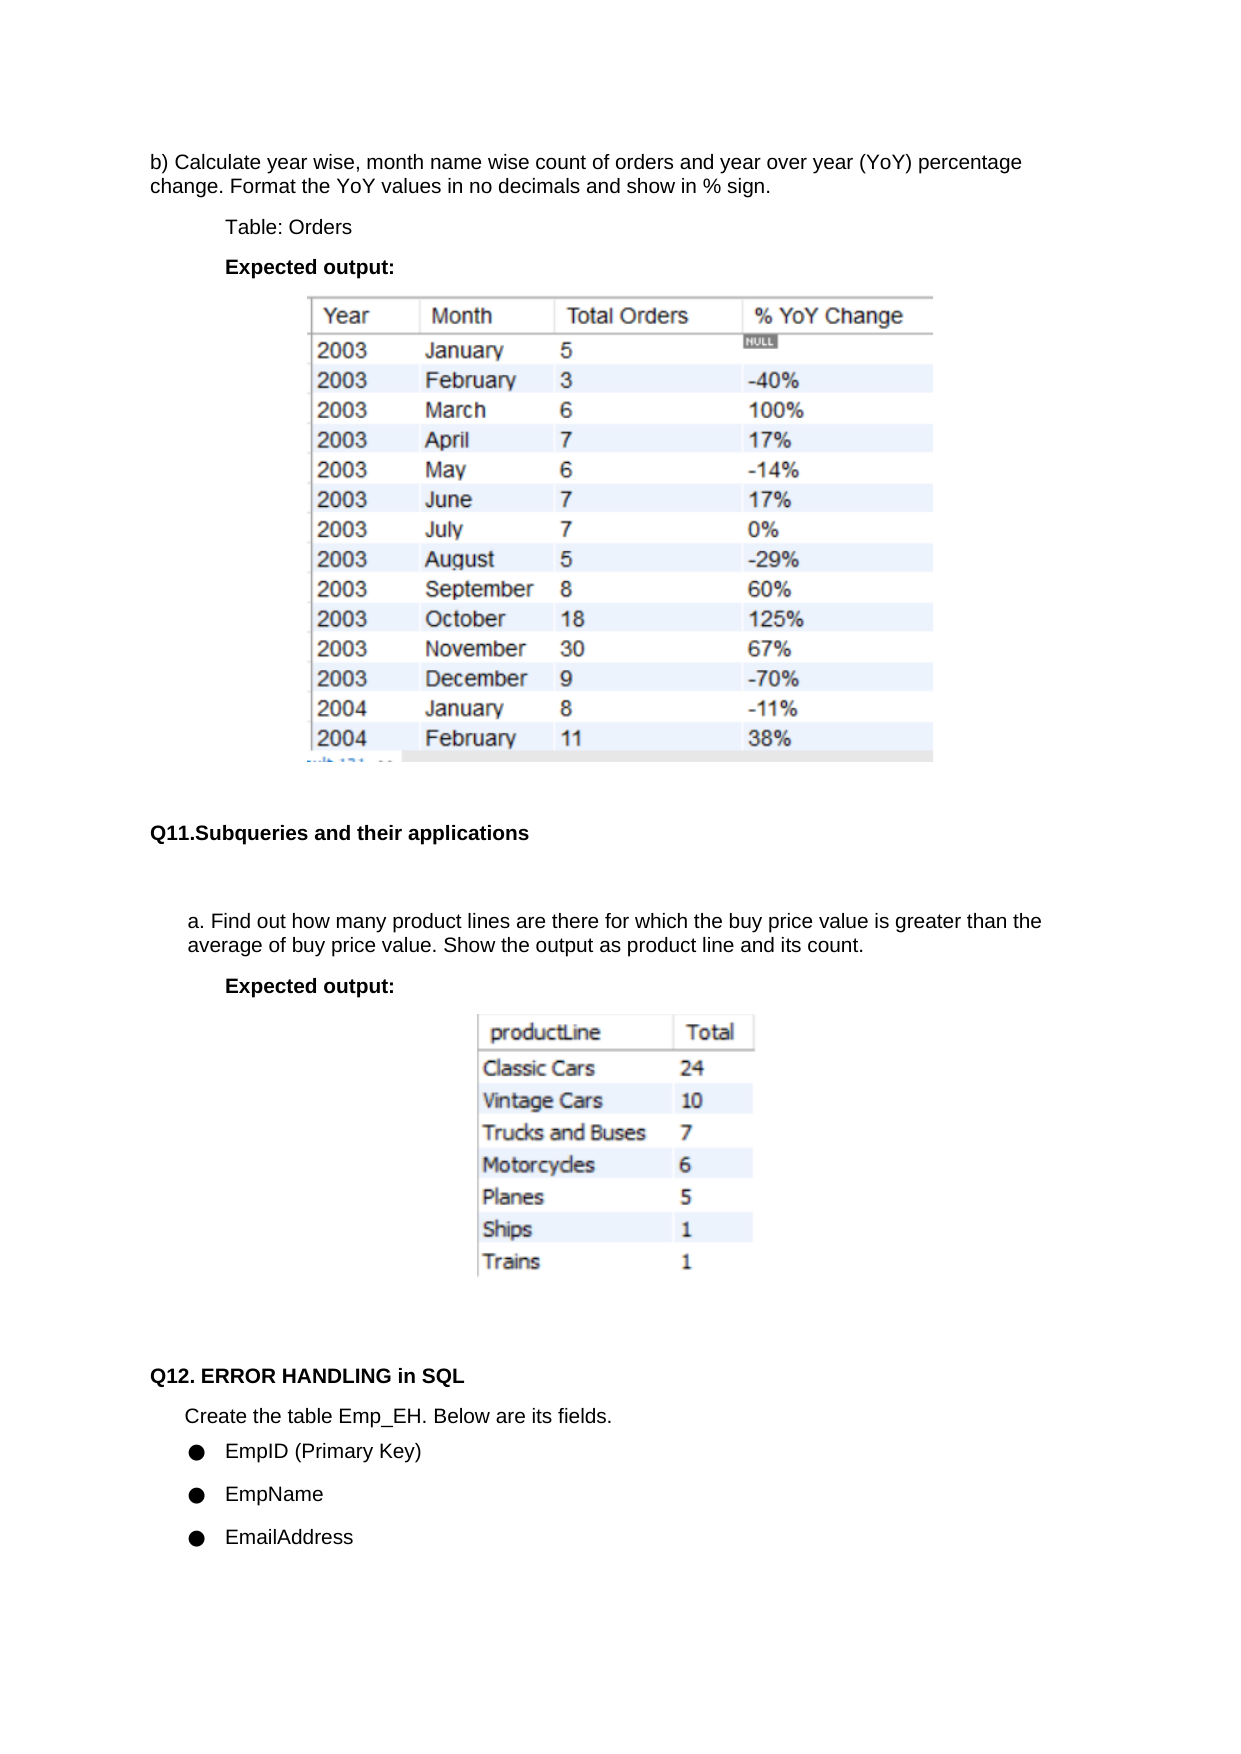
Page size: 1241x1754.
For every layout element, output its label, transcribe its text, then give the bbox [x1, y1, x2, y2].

text Q11.Subqueries and their applications [150, 821, 1090, 845]
text Expected output: [225, 974, 1090, 998]
text Expected output: [225, 255, 1090, 279]
list EmpName [187, 1471, 1090, 1513]
text a. Find out how many product lines are there for which the buy price value is greater than the average of buy price value. Show the output as product line and its count. [187, 909, 1090, 957]
text Create the table Emp_EH. Below are its fields. [150, 1404, 1090, 1428]
list EmailAddress [187, 1513, 1090, 1556]
picture [307, 295, 934, 762]
picture [477, 1014, 764, 1305]
list EmpID (Primary Key) [187, 1428, 1090, 1471]
text Table: Orders [225, 214, 1090, 238]
text b) Calculate year wise, month name wise count of orders and year over year (YoY) percentage change. Format the YoY values in no decimals and show in % sign. [150, 150, 1090, 198]
text Q12. ERROR HANDLING in SQL [150, 1363, 1090, 1387]
